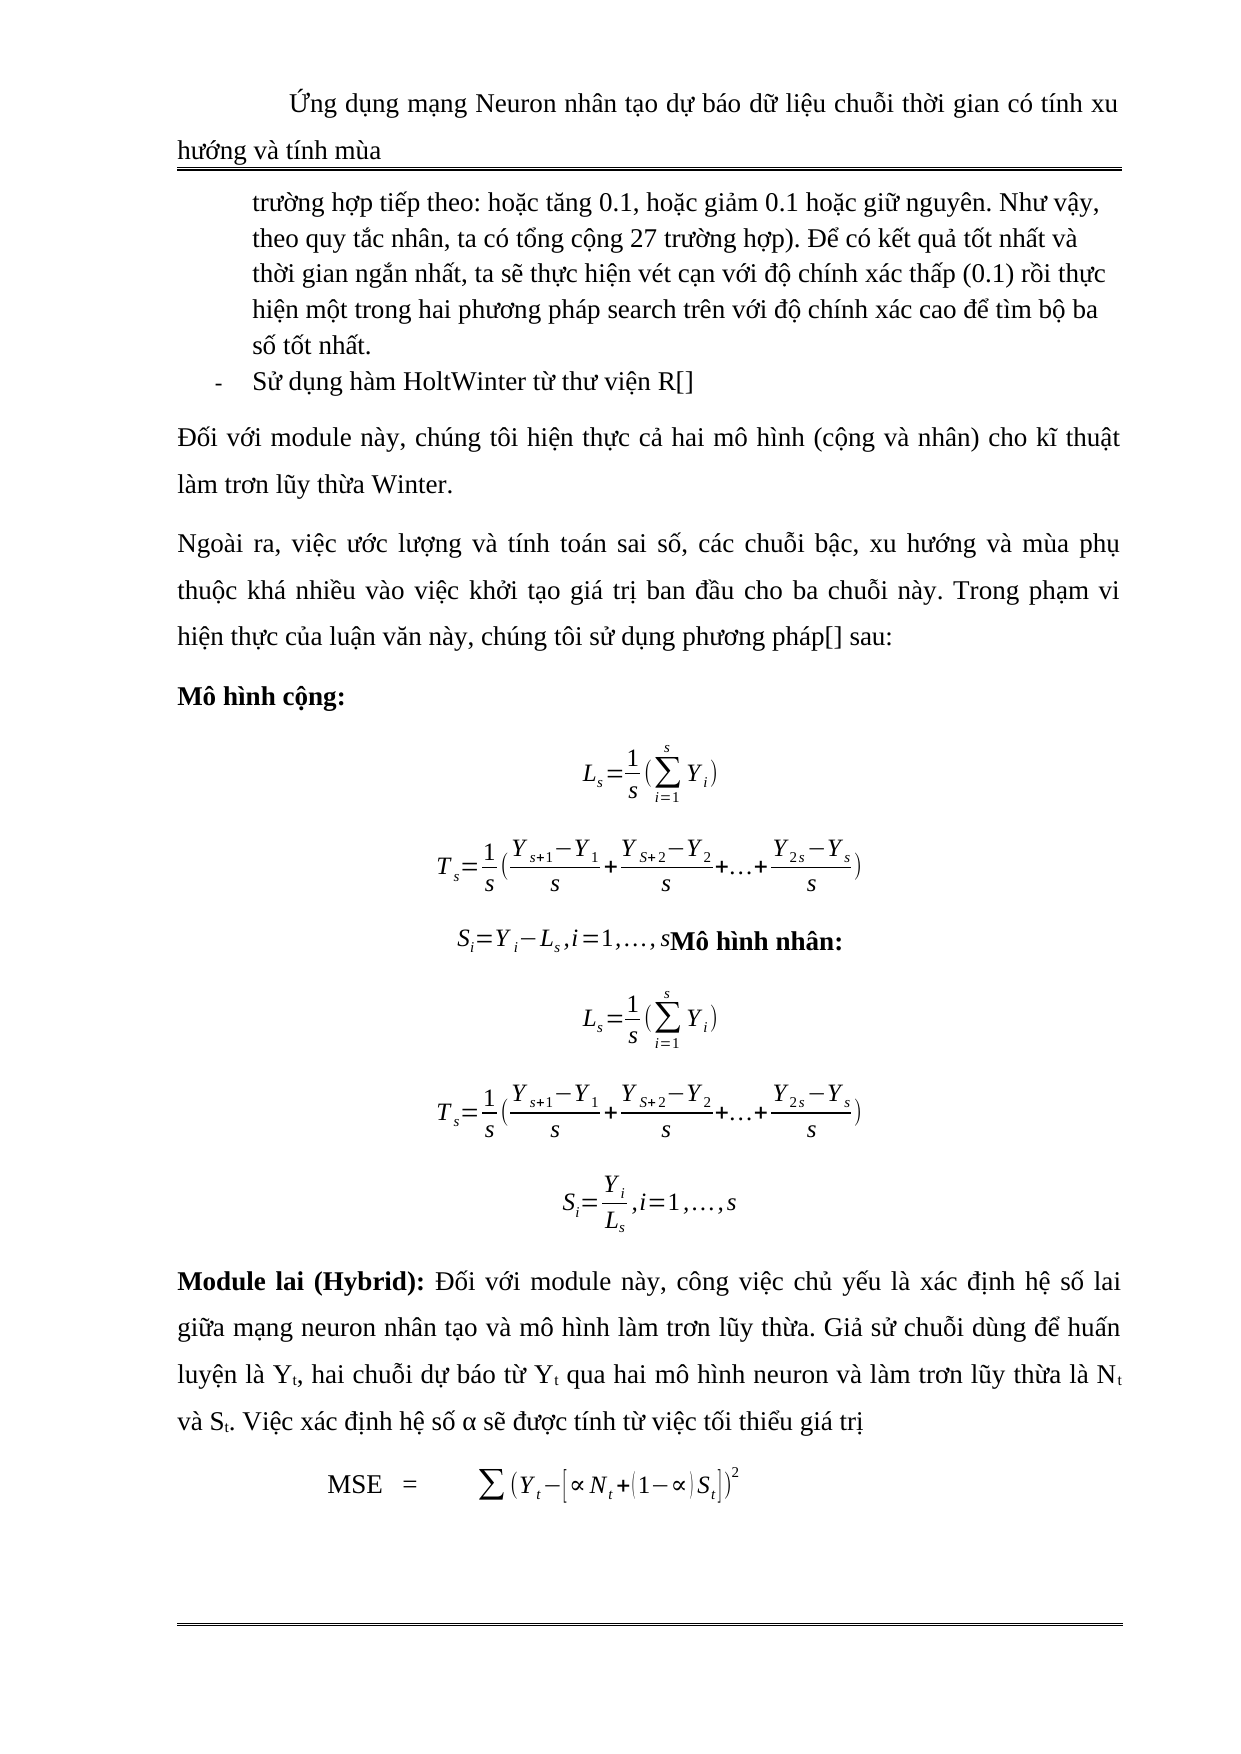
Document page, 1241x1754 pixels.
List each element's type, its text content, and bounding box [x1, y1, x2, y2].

text Ngoài ra, việc ước lượng và tính toán sai số, các chuỗi bậc, xu hướng và mùa phụ thuộc khá nhiều vào việc khởi tạo giá trị ban đầu cho ba chuỗi này. Trong phạm vi hiện thực của luận văn này, chúng tôi sử dụng phương pháp[] sau: [177, 527, 1122, 652]
text Mô hình nhân: [177, 925, 1122, 956]
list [214, 186, 1122, 360]
text Đối với module này, chúng tôi hiện thực cả hai mô hình (cộng và nhân) cho kĩ thuật làm trơn lũy thừa Winter. [177, 421, 1122, 499]
text Mô hình cộng: [177, 679, 1122, 711]
list Sử dụng hàm HoltWinter từ thư viện R[] [214, 365, 1122, 396]
text MSE = [252, 1464, 1122, 1504]
text Module lai (Hybrid): Đối với module này, công việc chủ yếu là xác định hệ số lai giữa mạng neuron nhân tạo và mô hình làm trơn lũy thừa. Giả sử chuỗi dùng để huấn luyện là Yt, hai chuỗi dự báo từ Yt qua hai mô hình neuron và làm trơn lũy thừa là Nt và St. Việc xác định hệ số α sẽ được tính từ việc tối thiểu giá trị [177, 1264, 1122, 1436]
